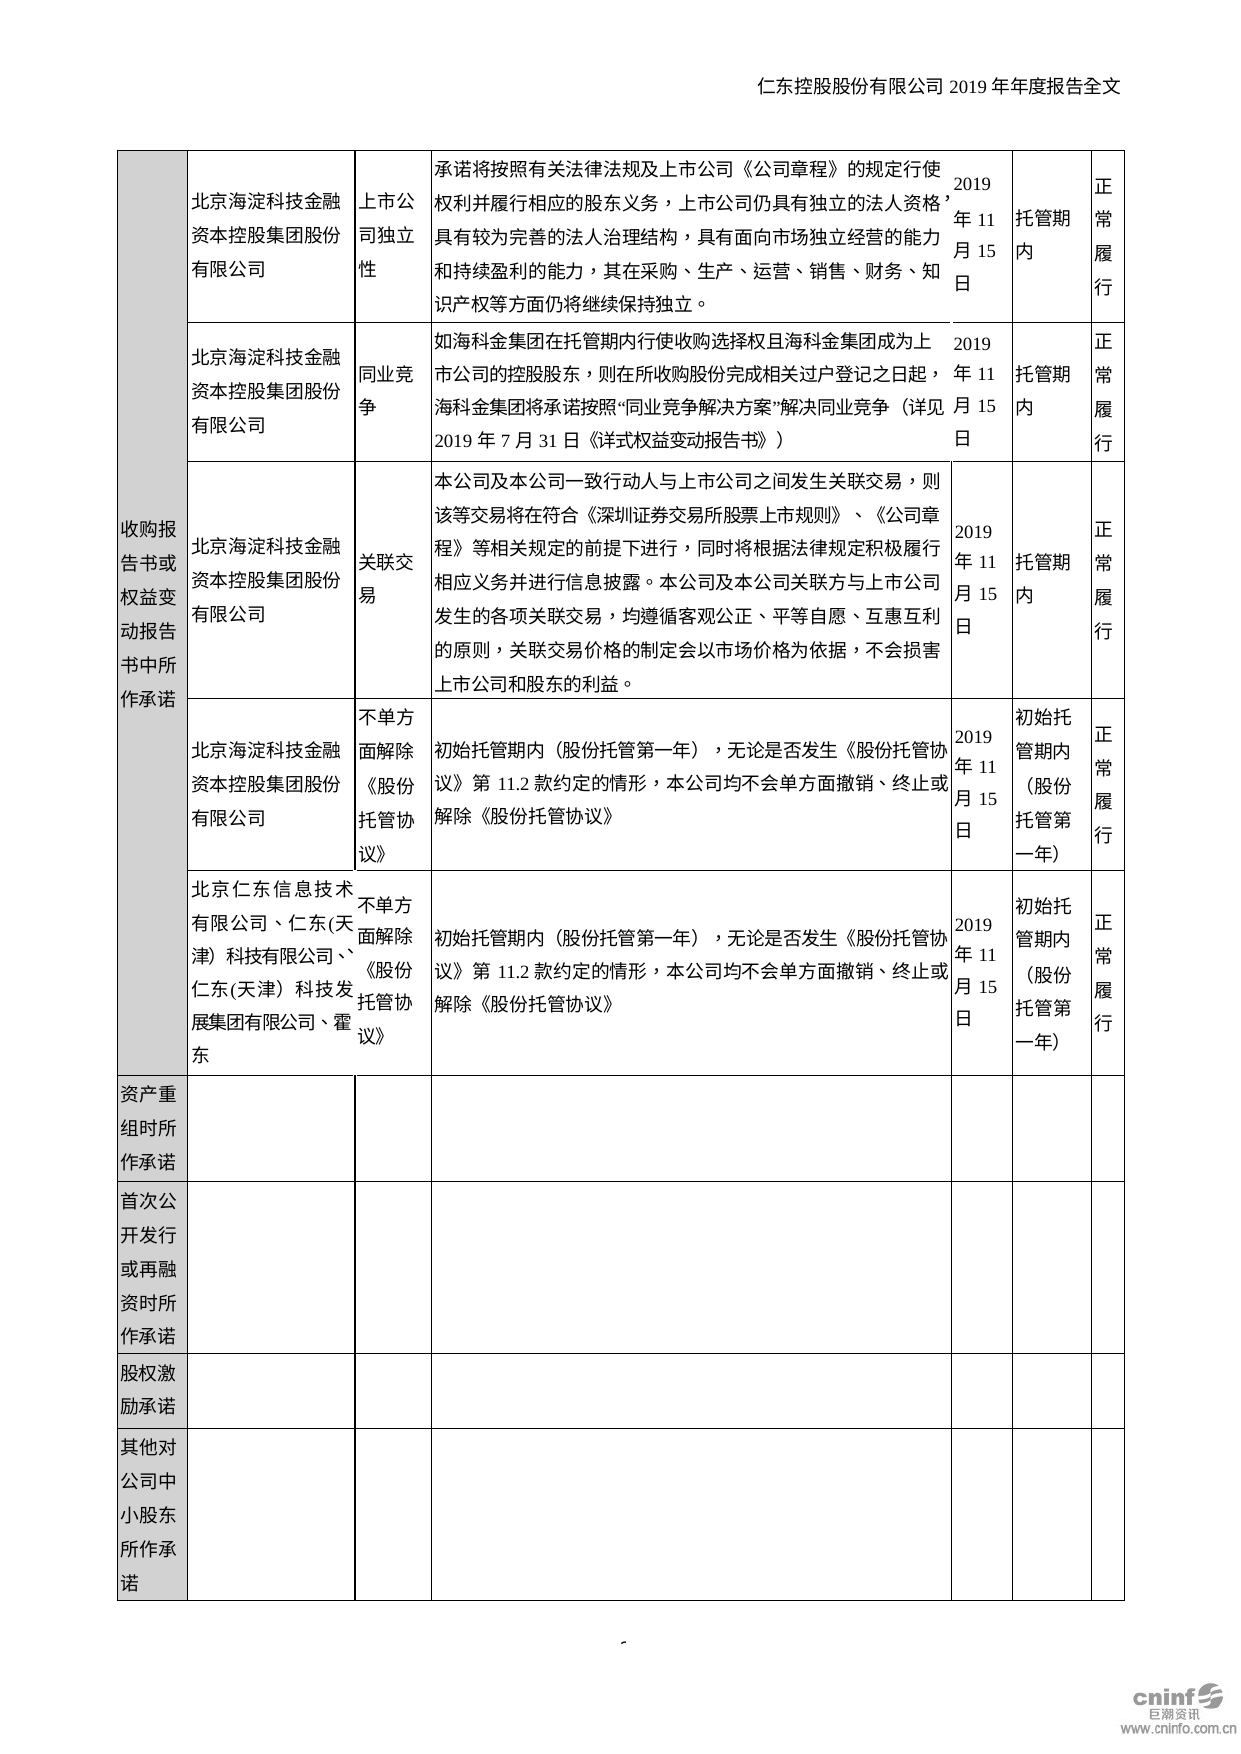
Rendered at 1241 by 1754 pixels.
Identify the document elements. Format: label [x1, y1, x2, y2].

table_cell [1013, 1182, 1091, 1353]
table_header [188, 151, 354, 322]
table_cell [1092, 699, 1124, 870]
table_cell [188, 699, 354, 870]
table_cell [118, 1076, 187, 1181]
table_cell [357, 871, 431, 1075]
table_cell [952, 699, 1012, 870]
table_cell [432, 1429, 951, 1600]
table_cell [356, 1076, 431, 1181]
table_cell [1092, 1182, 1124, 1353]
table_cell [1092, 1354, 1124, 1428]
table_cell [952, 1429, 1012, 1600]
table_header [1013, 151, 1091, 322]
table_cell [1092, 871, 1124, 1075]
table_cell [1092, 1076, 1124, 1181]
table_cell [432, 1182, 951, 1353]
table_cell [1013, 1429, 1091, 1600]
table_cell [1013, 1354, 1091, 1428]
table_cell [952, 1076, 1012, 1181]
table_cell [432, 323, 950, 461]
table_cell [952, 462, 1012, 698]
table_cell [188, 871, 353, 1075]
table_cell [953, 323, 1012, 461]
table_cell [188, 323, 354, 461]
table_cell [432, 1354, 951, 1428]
picture [1115, 1680, 1240, 1737]
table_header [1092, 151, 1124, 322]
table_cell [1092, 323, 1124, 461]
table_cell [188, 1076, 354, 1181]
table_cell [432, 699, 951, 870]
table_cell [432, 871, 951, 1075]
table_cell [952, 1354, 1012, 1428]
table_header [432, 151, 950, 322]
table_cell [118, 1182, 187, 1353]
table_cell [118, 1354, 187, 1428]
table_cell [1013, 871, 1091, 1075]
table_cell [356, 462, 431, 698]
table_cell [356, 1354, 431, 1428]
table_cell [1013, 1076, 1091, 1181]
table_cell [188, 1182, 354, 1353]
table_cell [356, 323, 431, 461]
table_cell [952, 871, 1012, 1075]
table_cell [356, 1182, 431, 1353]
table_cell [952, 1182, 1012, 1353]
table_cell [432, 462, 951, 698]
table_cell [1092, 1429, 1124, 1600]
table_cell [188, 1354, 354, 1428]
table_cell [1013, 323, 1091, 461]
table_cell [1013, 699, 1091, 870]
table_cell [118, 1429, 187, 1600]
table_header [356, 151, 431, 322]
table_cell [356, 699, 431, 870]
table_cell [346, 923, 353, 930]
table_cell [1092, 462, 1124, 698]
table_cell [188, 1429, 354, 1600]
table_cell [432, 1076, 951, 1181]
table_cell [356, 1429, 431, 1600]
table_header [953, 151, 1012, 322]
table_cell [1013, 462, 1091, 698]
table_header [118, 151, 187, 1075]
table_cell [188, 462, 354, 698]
